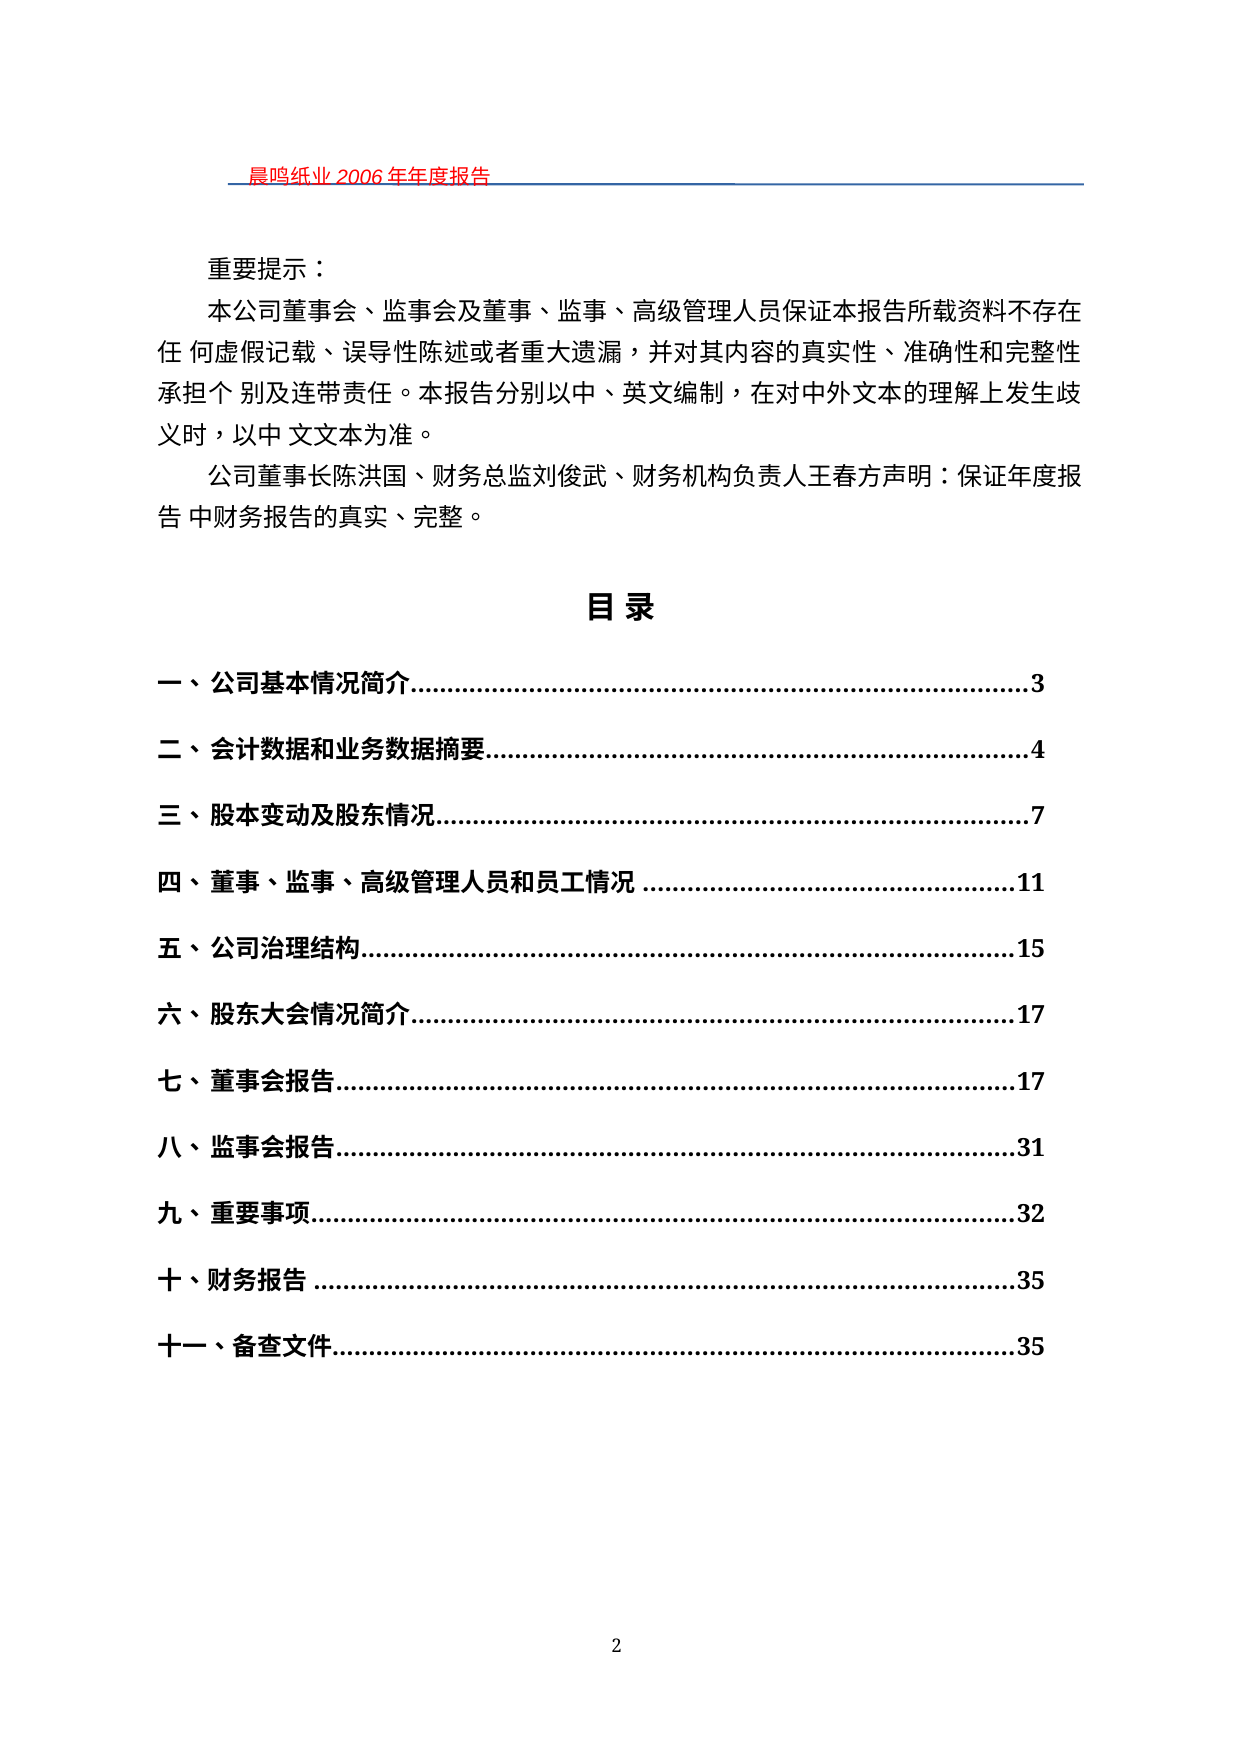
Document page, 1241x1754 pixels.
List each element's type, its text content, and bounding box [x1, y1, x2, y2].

text 一、 公司基本情况简介 3 [157, 659, 1084, 700]
text 三、 股本变动及股东情况 7 [157, 792, 1084, 833]
text 公司董事长陈洪国、财务总监刘俊武、财务机构负责人王春方声明：保证年度报告 中财务报告的真实、完整。 [157, 452, 1084, 535]
text 八、 监事会报告 31 [157, 1123, 1084, 1165]
text 目 录 [157, 585, 1084, 628]
text 五、 公司治理结构 15 [157, 924, 1084, 966]
text 二、 会计数据和业务数据摘要 4 [157, 725, 1084, 767]
text 重要提示： [157, 246, 1084, 287]
text 七、 董事会报告 17 [157, 1057, 1084, 1098]
text 九、 重要事项 32 [157, 1190, 1084, 1231]
text 四、 董事、监事、高级管理人员和员工情况 11 [157, 858, 1084, 899]
text 十、财务报告 35 [157, 1256, 1084, 1297]
text 十一、备查文件 35 [157, 1322, 1084, 1364]
text 六、 股东大会情况简介 17 [157, 991, 1084, 1032]
text 本公司董事会、监事会及董事、监事、高级管理人员保证本报告所载资料不存在任 何虚假记载、误导性陈述或者重大遗漏，并对其内容的真实性、准确性和完整性承担个 别及连带责任。本报告分别以中、英文编制，在对中外文本的理解上发生歧义时，以中 文文本为准。 [157, 287, 1084, 452]
